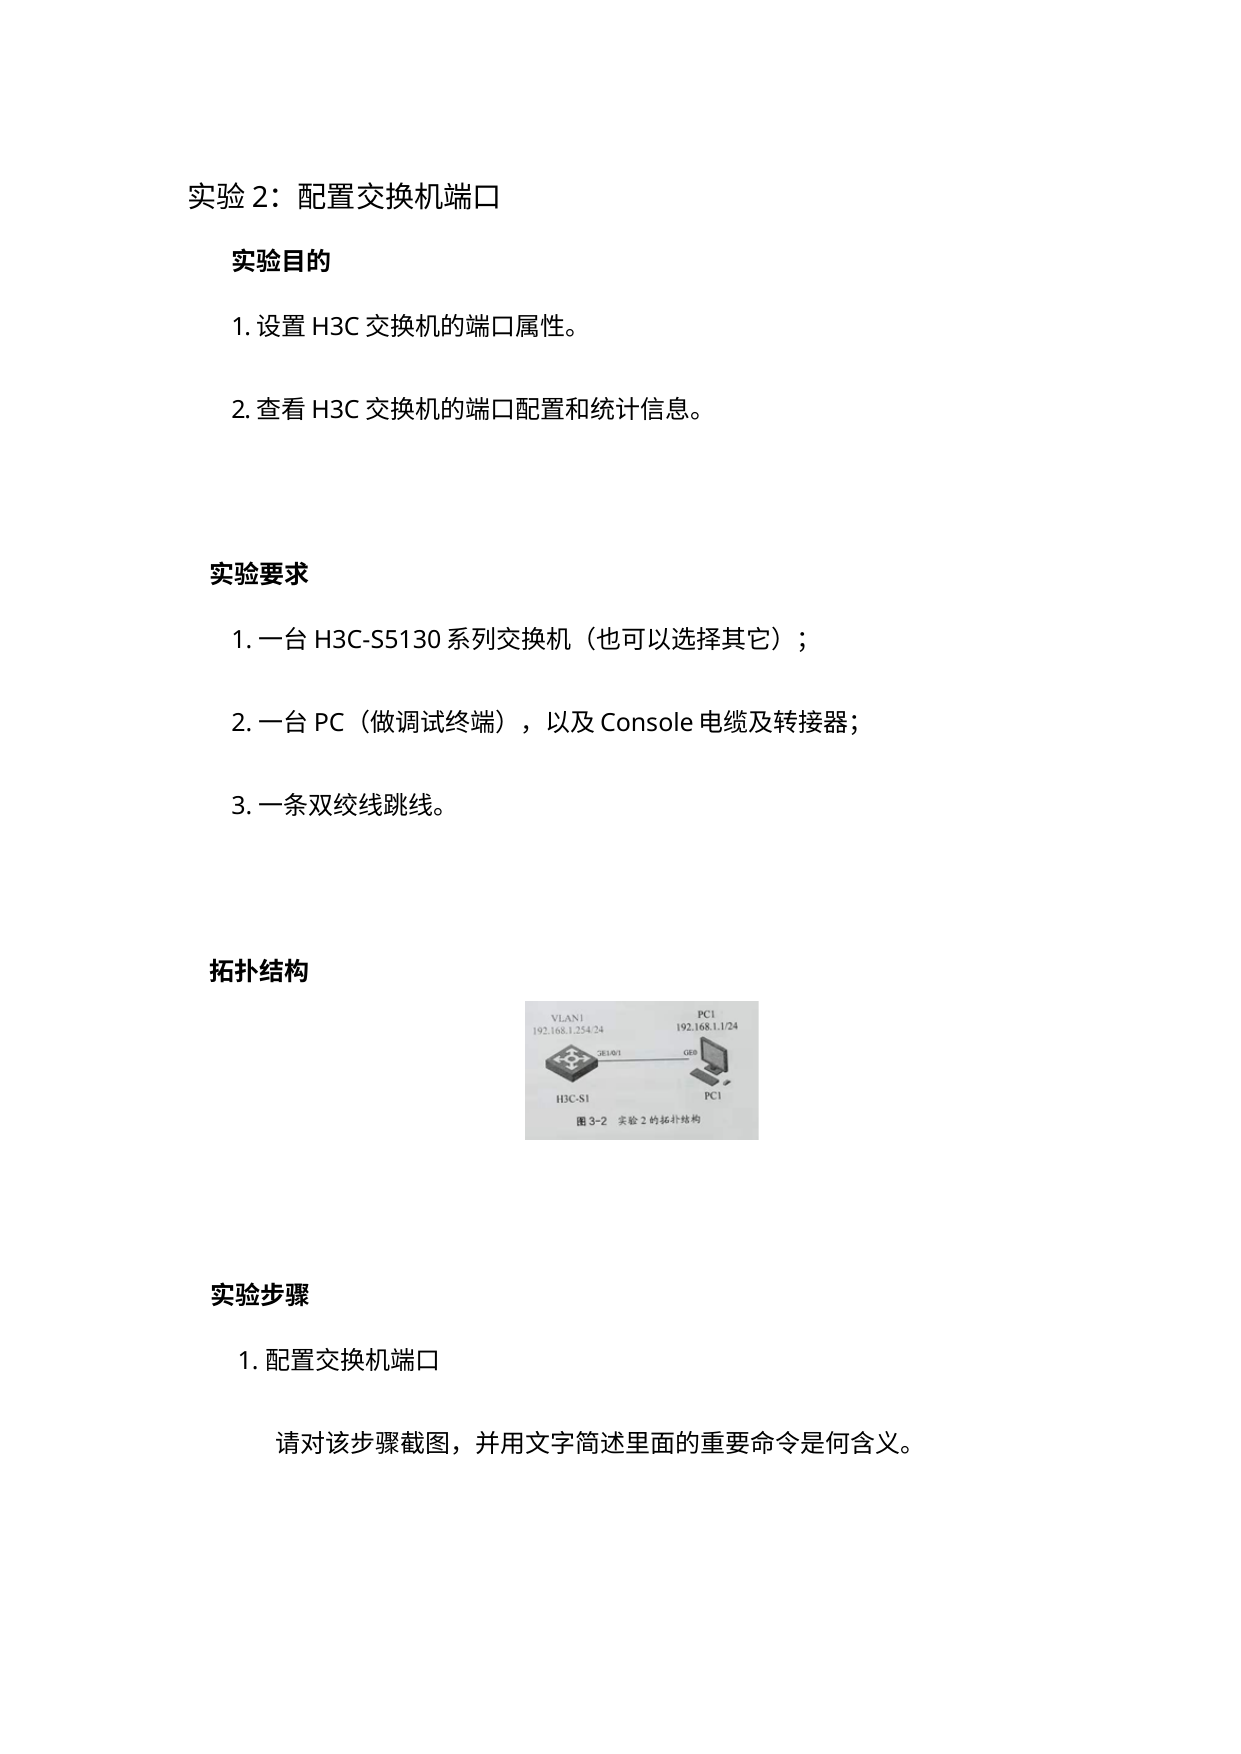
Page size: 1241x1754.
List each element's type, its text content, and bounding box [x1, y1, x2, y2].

subtitle 实验步骤 [187, 1261, 1053, 1326]
text 1. 一台H3C-S5130系列交换机（也可以选择其它）； [231, 605, 1053, 670]
text 2. 查看H3C交换机的端口配置和统计信息。 [231, 375, 1053, 440]
subtitle 实验2：配置交换机端口 [187, 162, 1053, 227]
subtitle 拓扑结构 [187, 937, 1053, 1002]
text 2. 一台PC（做调试终端），以及Console电缆及转接器； [231, 688, 1053, 753]
text 1. 配置交换机端口 [187, 1326, 1053, 1391]
list 请对该步骤截图，并用文字简述里面的重要命令是何含义。 [275, 1409, 1053, 1474]
text 3. 一条双绞线跳线。 [231, 771, 1053, 836]
picture [525, 1001, 759, 1140]
text 实验目的 [187, 227, 1053, 292]
text 1. 设置H3C交换机的端口属性。 [231, 292, 1053, 357]
subtitle 实验要求 [187, 540, 1053, 605]
